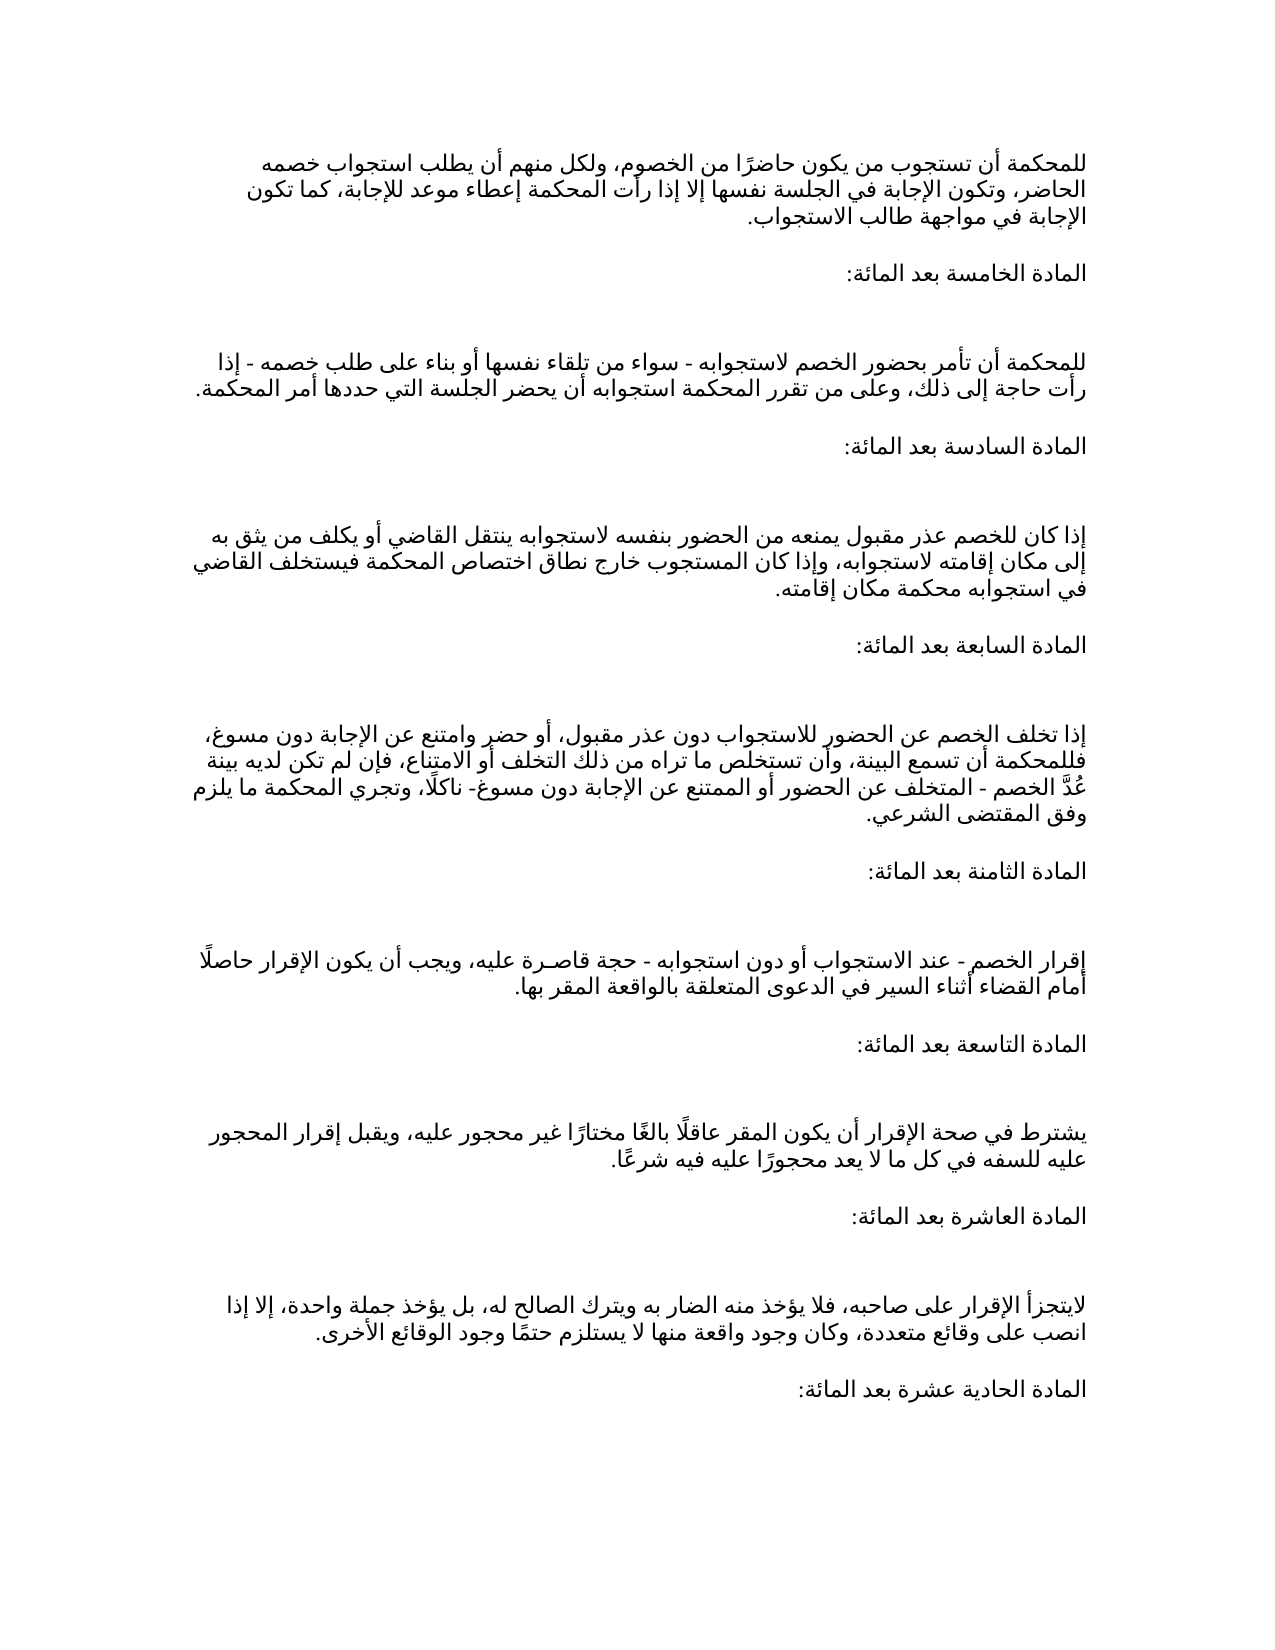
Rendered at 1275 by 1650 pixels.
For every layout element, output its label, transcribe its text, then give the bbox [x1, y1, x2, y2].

text إقرار الخصم - عند الاستجواب أو دون استجوابه - حجة قاصـرة عليه، ويجب أن يكون الإقرار حاصلًا أمام القضاء أثناء السير في الدعوى المتعلقة بالواقعة المقر بها. [187, 947, 1087, 999]
text للمحكمة أن تستجوب من يكون حاضرًا من الخصوم، ولكل منهم أن يطلب استجواب خصمه الحاضر، وتكون الإجابة في الجلسة نفسها إلا إذا رأت المحكمة إعطاء موعد للإجابة، كما تكون الإجابة في مواجهة طالب الاستجواب. [187, 150, 1087, 229]
text المادة السادسة بعد المائة: [187, 433, 1087, 459]
text المادة العاشرة بعد المائة: [187, 1203, 1087, 1230]
text يشترط في صحة الإقرار أن يكون المقر عاقلًا بالغًا مختارًا غير محجور عليه، ويقبل إقرار المحجور عليه للسفه في كل ما لا يعد محجورًا عليه فيه شرعًا. [187, 1119, 1087, 1172]
text إذا تخلف الخصم عن الحضور للاستجواب دون عذر مقبول، أو حضر وامتنع عن الإجابة دون مسوغ، فللمحكمة أن تسمع البينة، وأن تستخلص ما تراه من ذلك التخلف أو الامتناع، فإن لم تكن لديه بينة عُدَّ الخصم - المتخلف عن الحضور أو الممتنع عن الإجابة دون مسوغ- ناكلًا، وتجري المحكمة ما يلزم وفق المقتضى الشرعي. [187, 721, 1087, 827]
text المادة الخامسة بعد المائة: [187, 260, 1087, 287]
text لايتجزأ الإقرار على صاحبه، فلا يؤخذ منه الضار به ويترك الصالح له، بل يؤخذ جملة واحدة، إلا إذا انصب على وقائع متعددة، وكان وجود واقعة منها لا يستلزم حتمًا وجود الوقائع الأخرى. [187, 1292, 1087, 1345]
text المادة الحادية عشرة بعد المائة: [187, 1376, 1087, 1403]
text المادة الثامنة بعد المائة: [187, 858, 1087, 884]
text المادة السابعة بعد المائة: [187, 632, 1087, 659]
text إذا كان للخصم عذر مقبول يمنعه من الحضور بنفسه لاستجوابه ينتقل القاضي أو يكلف من يثق به إلى مكان إقامته لاستجوابه، وإذا كان المستجوب خارج نطاق اختصاص المحكمة فيستخلف القاضي في استجوابه محكمة مكان إقامته. [187, 522, 1087, 601]
text المادة التاسعة بعد المائة: [187, 1031, 1087, 1057]
text للمحكمة أن تأمر بحضور الخصم لاستجوابه - سواء من تلقاء نفسها أو بناء على طلب خصمه - إذا رأت حاجة إلى ذلك، وعلى من تقرر المحكمة استجوابه أن يحضر الجلسة التي حددها أمر المحكمة. [187, 349, 1087, 402]
